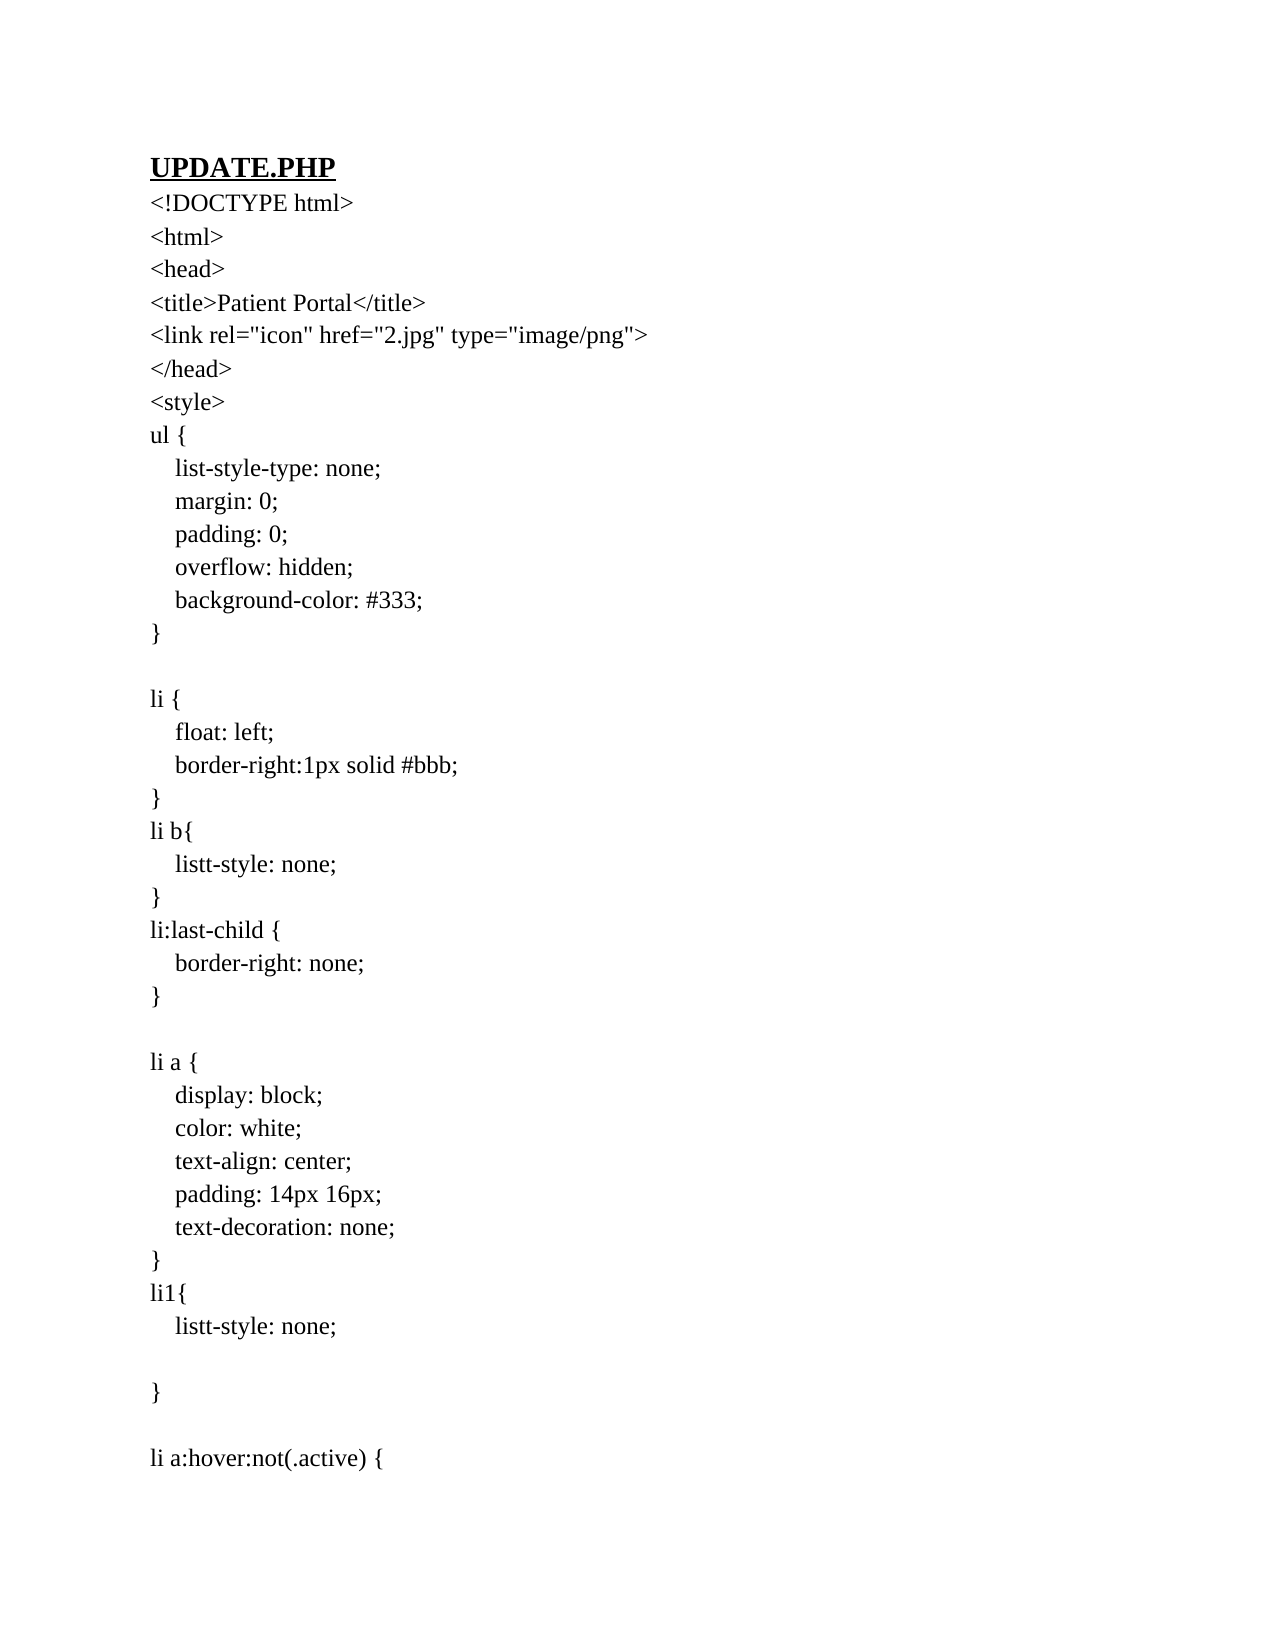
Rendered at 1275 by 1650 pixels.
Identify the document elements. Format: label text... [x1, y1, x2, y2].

text li:last-child { [150, 915, 1125, 944]
text color: white; [150, 1113, 1125, 1142]
text } [150, 1245, 1125, 1274]
text } [150, 882, 1125, 911]
text text-align: center; [150, 1146, 1125, 1175]
text padding: 0; [150, 519, 1125, 547]
text <link rel="icon" href="2.jpg" type="image/png"> [150, 321, 1125, 349]
text <style> [150, 387, 1125, 415]
text overflow: hidden; [150, 552, 1125, 581]
text li b{ [150, 816, 1125, 845]
text border-right: none; [150, 948, 1125, 977]
text li a:hover:not(.active) { [150, 1443, 1125, 1472]
text } [150, 1377, 1125, 1406]
text } [150, 618, 1125, 647]
text <!DOCTYPE html> [150, 188, 1125, 217]
text ul { [150, 420, 1125, 448]
text UPDATE.PHP [150, 150, 1125, 183]
text li { [150, 684, 1125, 713]
text <html> [150, 222, 1125, 250]
text margin: 0; [150, 486, 1125, 514]
text list-style-type: none; [150, 453, 1125, 481]
text listt-style: none; [150, 1311, 1125, 1340]
text border-right:1px solid #bbb; [150, 750, 1125, 779]
text text-decoration: none; [150, 1212, 1125, 1241]
text } [150, 981, 1125, 1010]
text <title>Patient Portal</title> [150, 288, 1125, 316]
text float: left; [150, 717, 1125, 746]
text listt-style: none; [150, 849, 1125, 878]
text li1{ [150, 1278, 1125, 1307]
text li a { [150, 1047, 1125, 1076]
text </head> [150, 354, 1125, 382]
text display: block; [150, 1080, 1125, 1109]
text } [150, 783, 1125, 812]
text padding: 14px 16px; [150, 1179, 1125, 1208]
text background-color: #333; [150, 585, 1125, 613]
text <head> [150, 254, 1125, 283]
